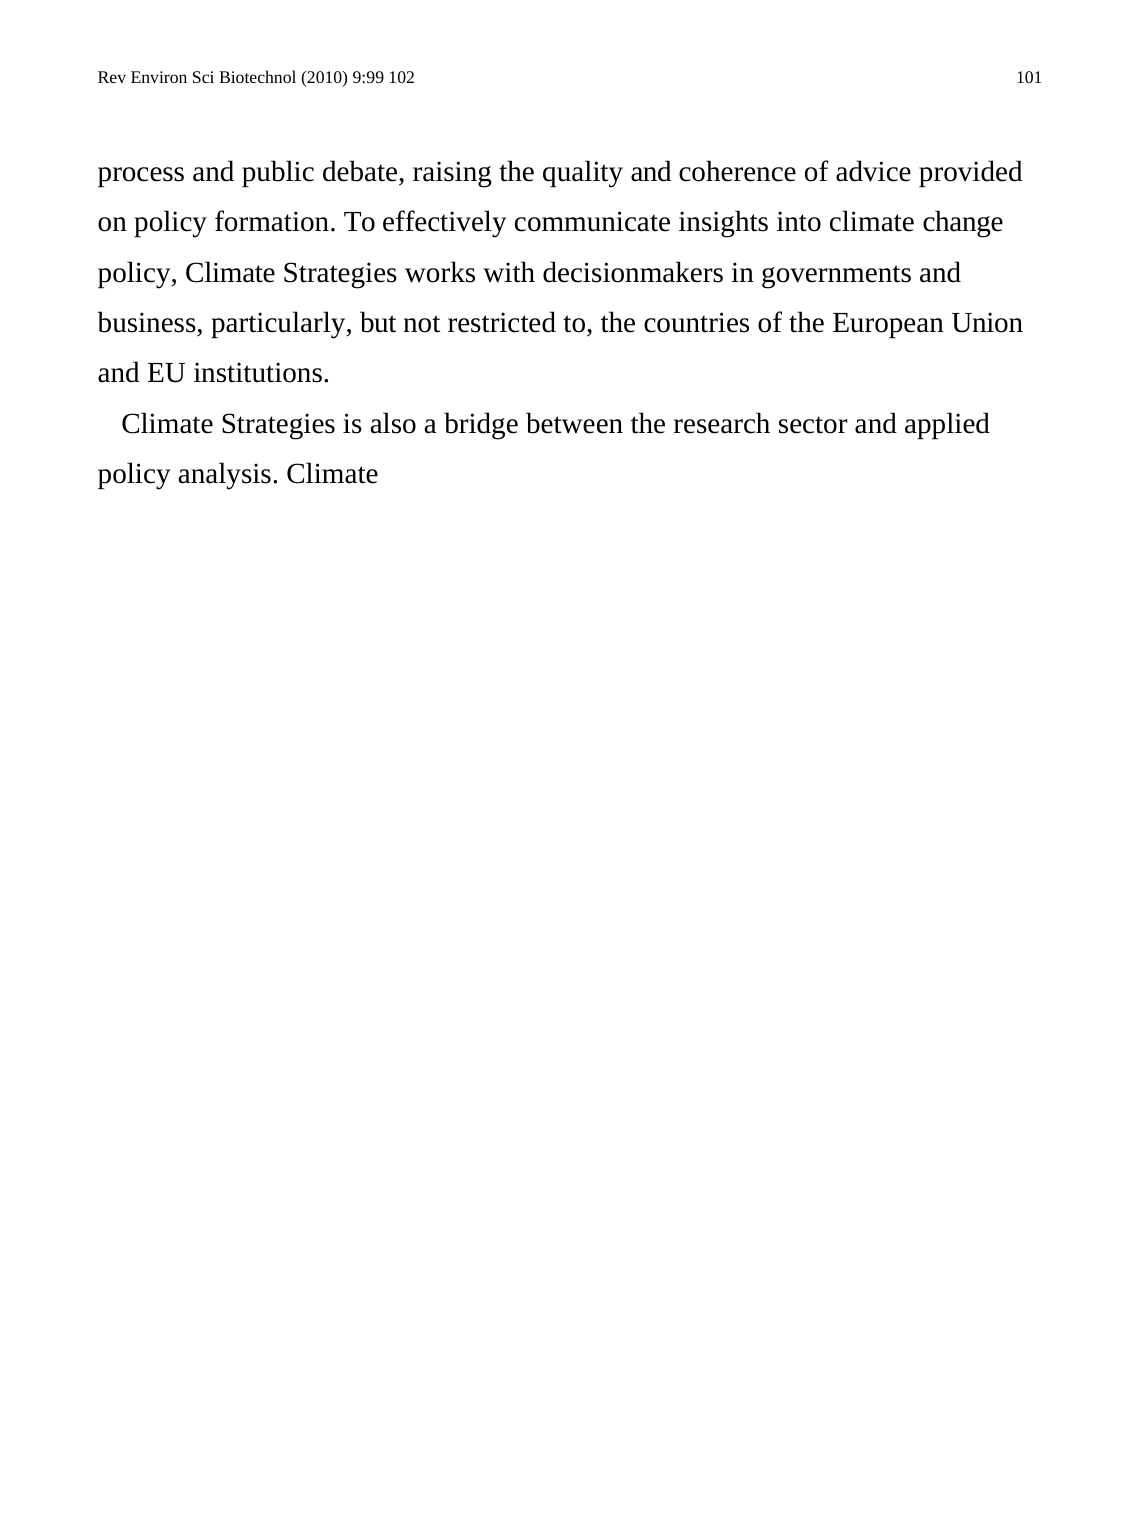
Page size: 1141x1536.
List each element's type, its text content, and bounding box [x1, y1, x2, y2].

text process and public debate, raising the quality and coherence of advice provided on policy formation. To effectively communicate insights into climate change policy, Climate Strategies works with decisionmakers in governments and business, particularly, but not restricted to, the countries of the European Union and EU institutions. [97, 154, 1051, 389]
text Climate Strategies is also a bridge between the research sector and applied policy analysis. Climate [97, 406, 1051, 490]
